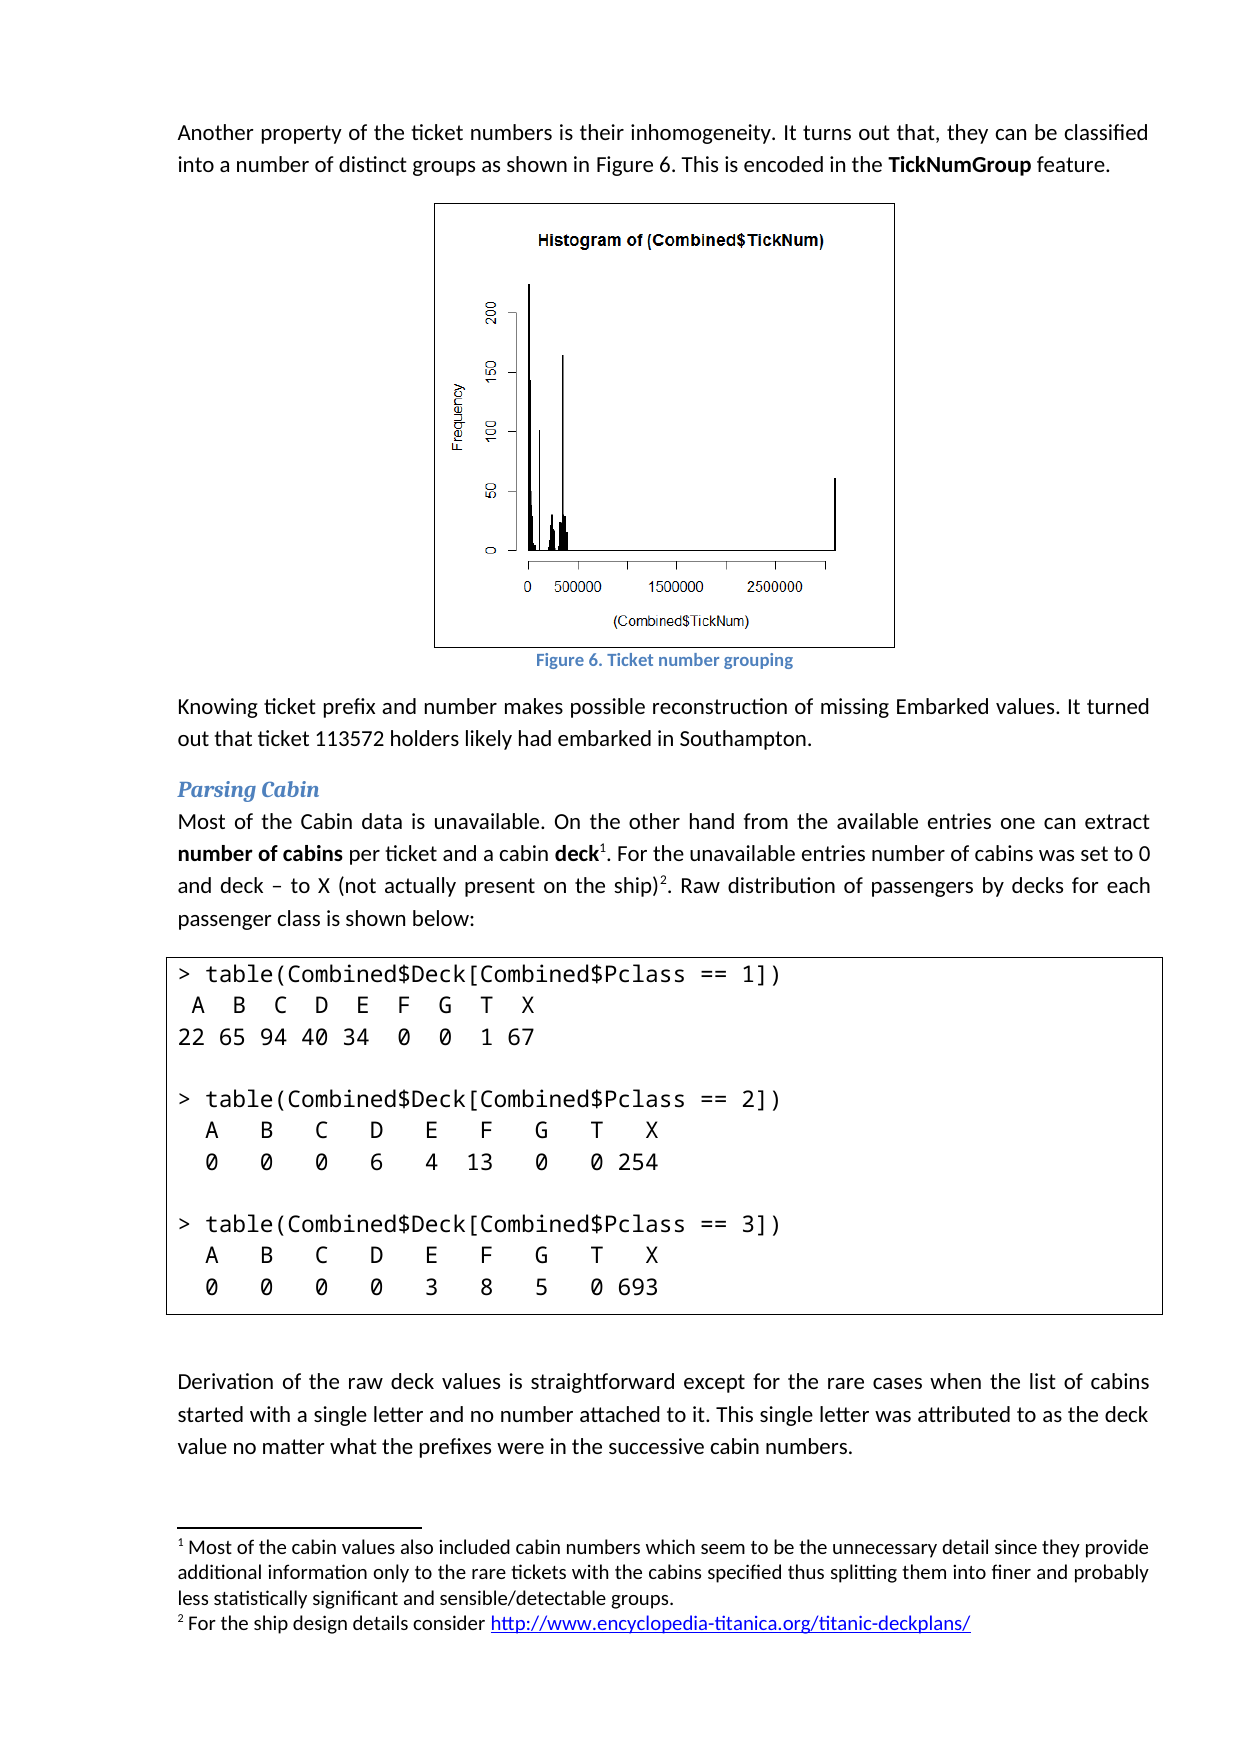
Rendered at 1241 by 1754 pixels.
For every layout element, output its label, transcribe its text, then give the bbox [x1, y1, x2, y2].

subtitle Parsing Cabin [177, 777, 1152, 803]
text Figure 6. Ticket number grouping [177, 648, 1152, 671]
text Another property of the ticket numbers is their inhomogeneity. It turns out that, they can be classified into a number of distinct groups as shown in Figure 6. This is encoded in the TickNumGroup feature. [177, 118, 1152, 178]
table_header > table(Combined$Deck[Combined$Pclass == 1]) A B C D E F G T X 22 65 94 40 34 0 0 1 67 > table(Combined$Deck[Combined$Pclass == 2]) A B C D E F G T X 0 0 0 6 4 13 0 0 254 > table(Combined$Deck[Combined$Pclass == 3]) A B C D E F G T X 0 0 0 0 3 8 5 0 693 [167, 958, 1162, 1313]
picture [446, 204, 883, 647]
table_header [883, 204, 894, 647]
text Derivation of the raw deck values is straightforward except for the rare cases when the list of cabins started with a single letter and no number attached to it. This single letter was attributed to as the deck value no matter what the prefixes were in the successive cabin numbers. [177, 1367, 1152, 1460]
text Knowing ticket prefix and number makes possible reconstruction of missing Embarked values. It turned out that ticket 113572 holders likely had embarked in Southampton. [177, 692, 1152, 752]
table_header [435, 204, 446, 647]
text Most of the Cabin data is unavailable. On the other hand from the available entries one can extract number of cabins per ticket and a cabin deck. For the unavailable entries number of cabins was set to 0 and deck – to X (not actually present on the ship). Raw distribution of passengers by decks for each passenger class is shown below: [177, 807, 1152, 932]
